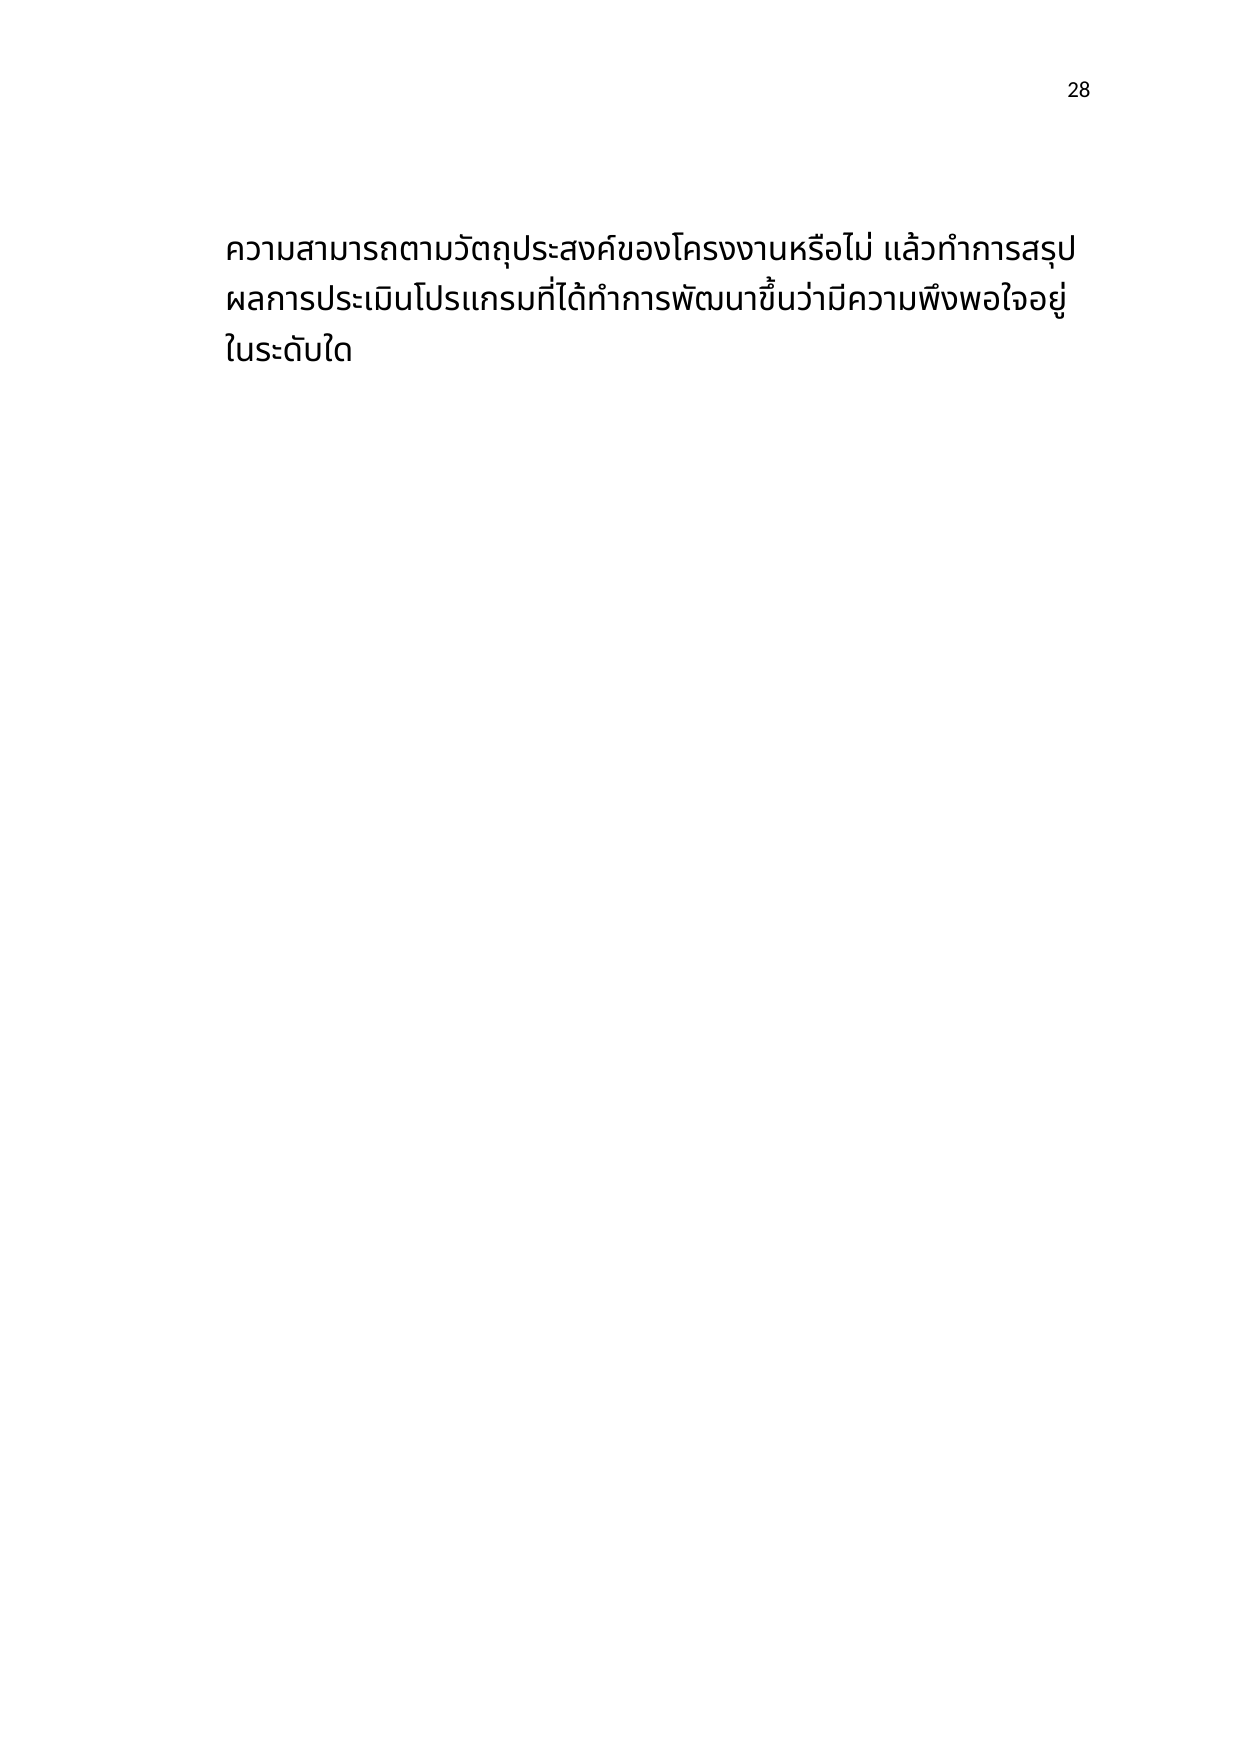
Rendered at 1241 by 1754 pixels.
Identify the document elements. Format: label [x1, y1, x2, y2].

text [225, 225, 1090, 376]
